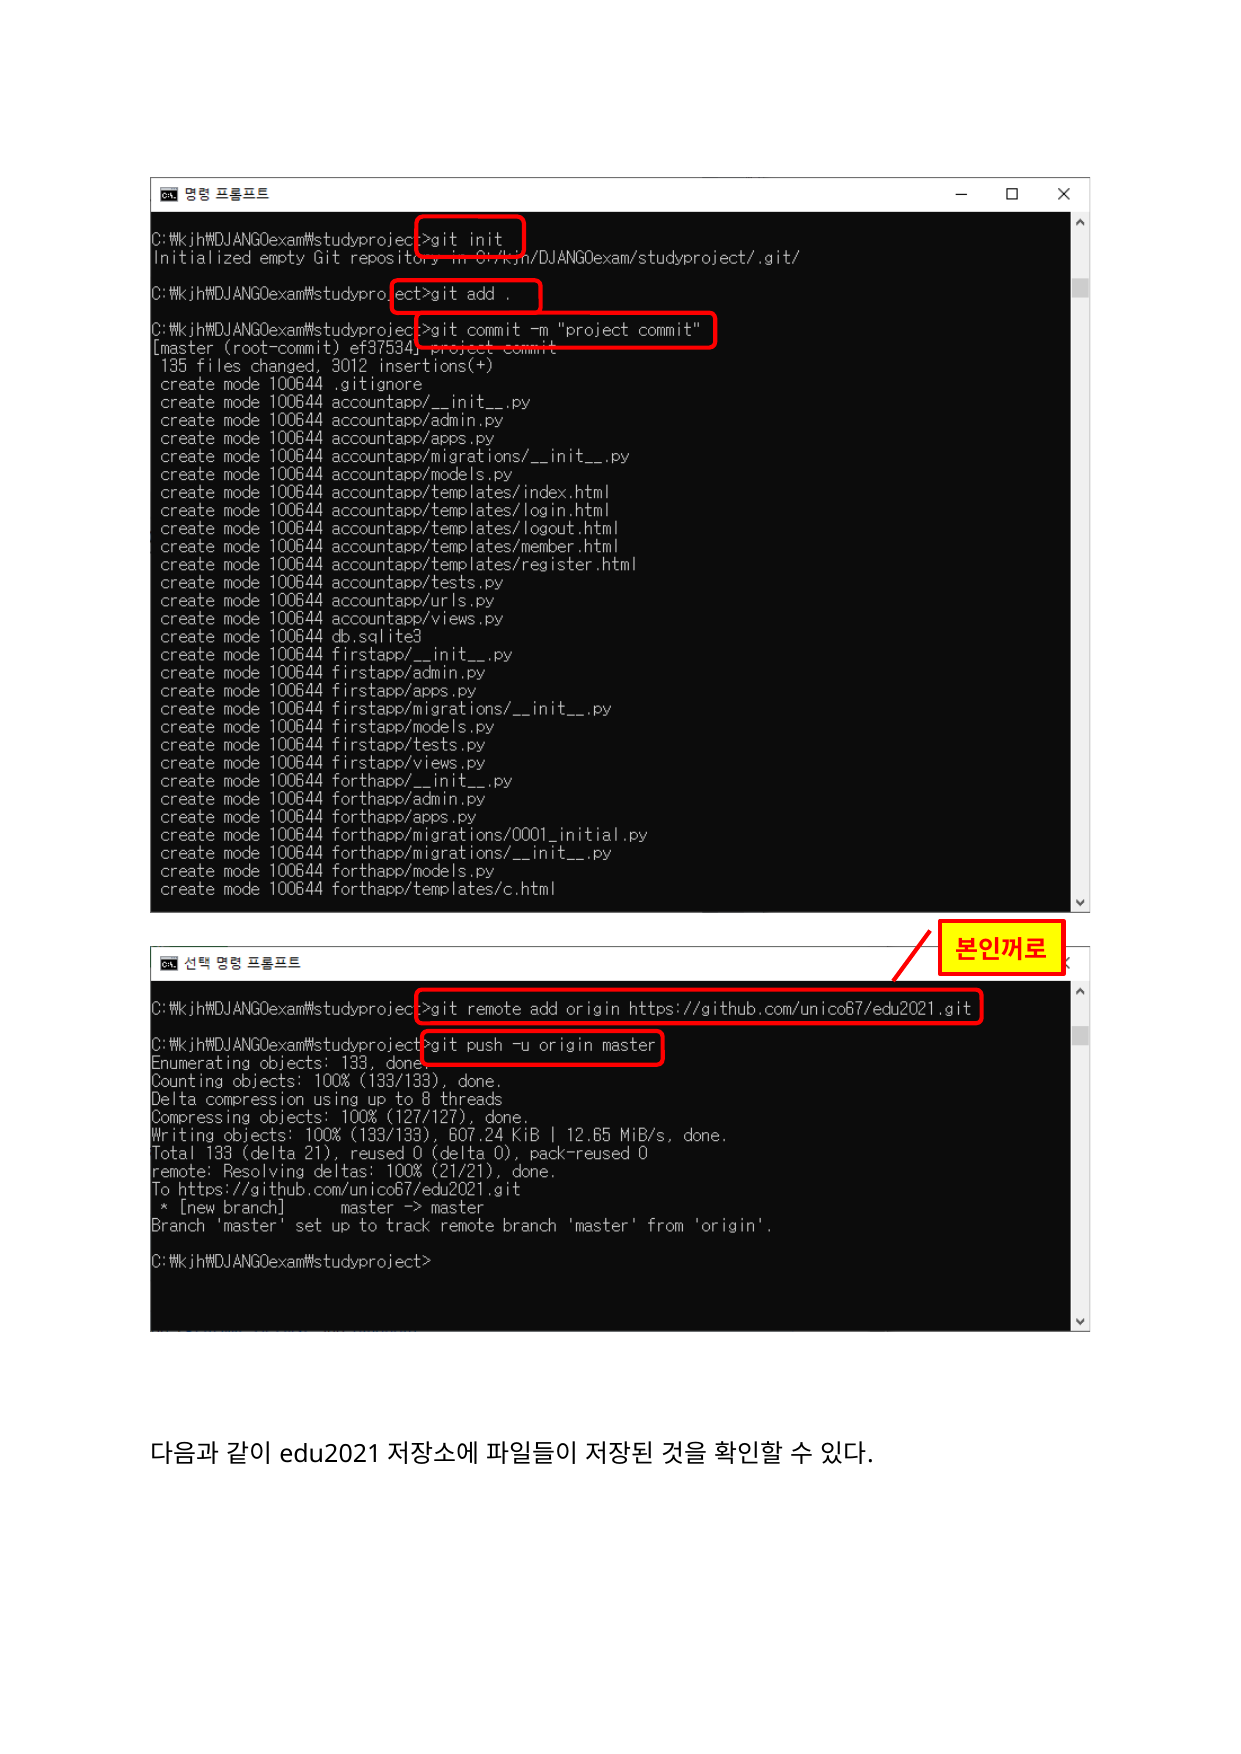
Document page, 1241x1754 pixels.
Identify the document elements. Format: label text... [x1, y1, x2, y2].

text 다음과 같이 edu2021 저장소에 파일들이 저장된 것을 확인할 수 있다. [150, 1434, 1090, 1470]
picture [150, 177, 1091, 913]
picture [150, 946, 1091, 1332]
